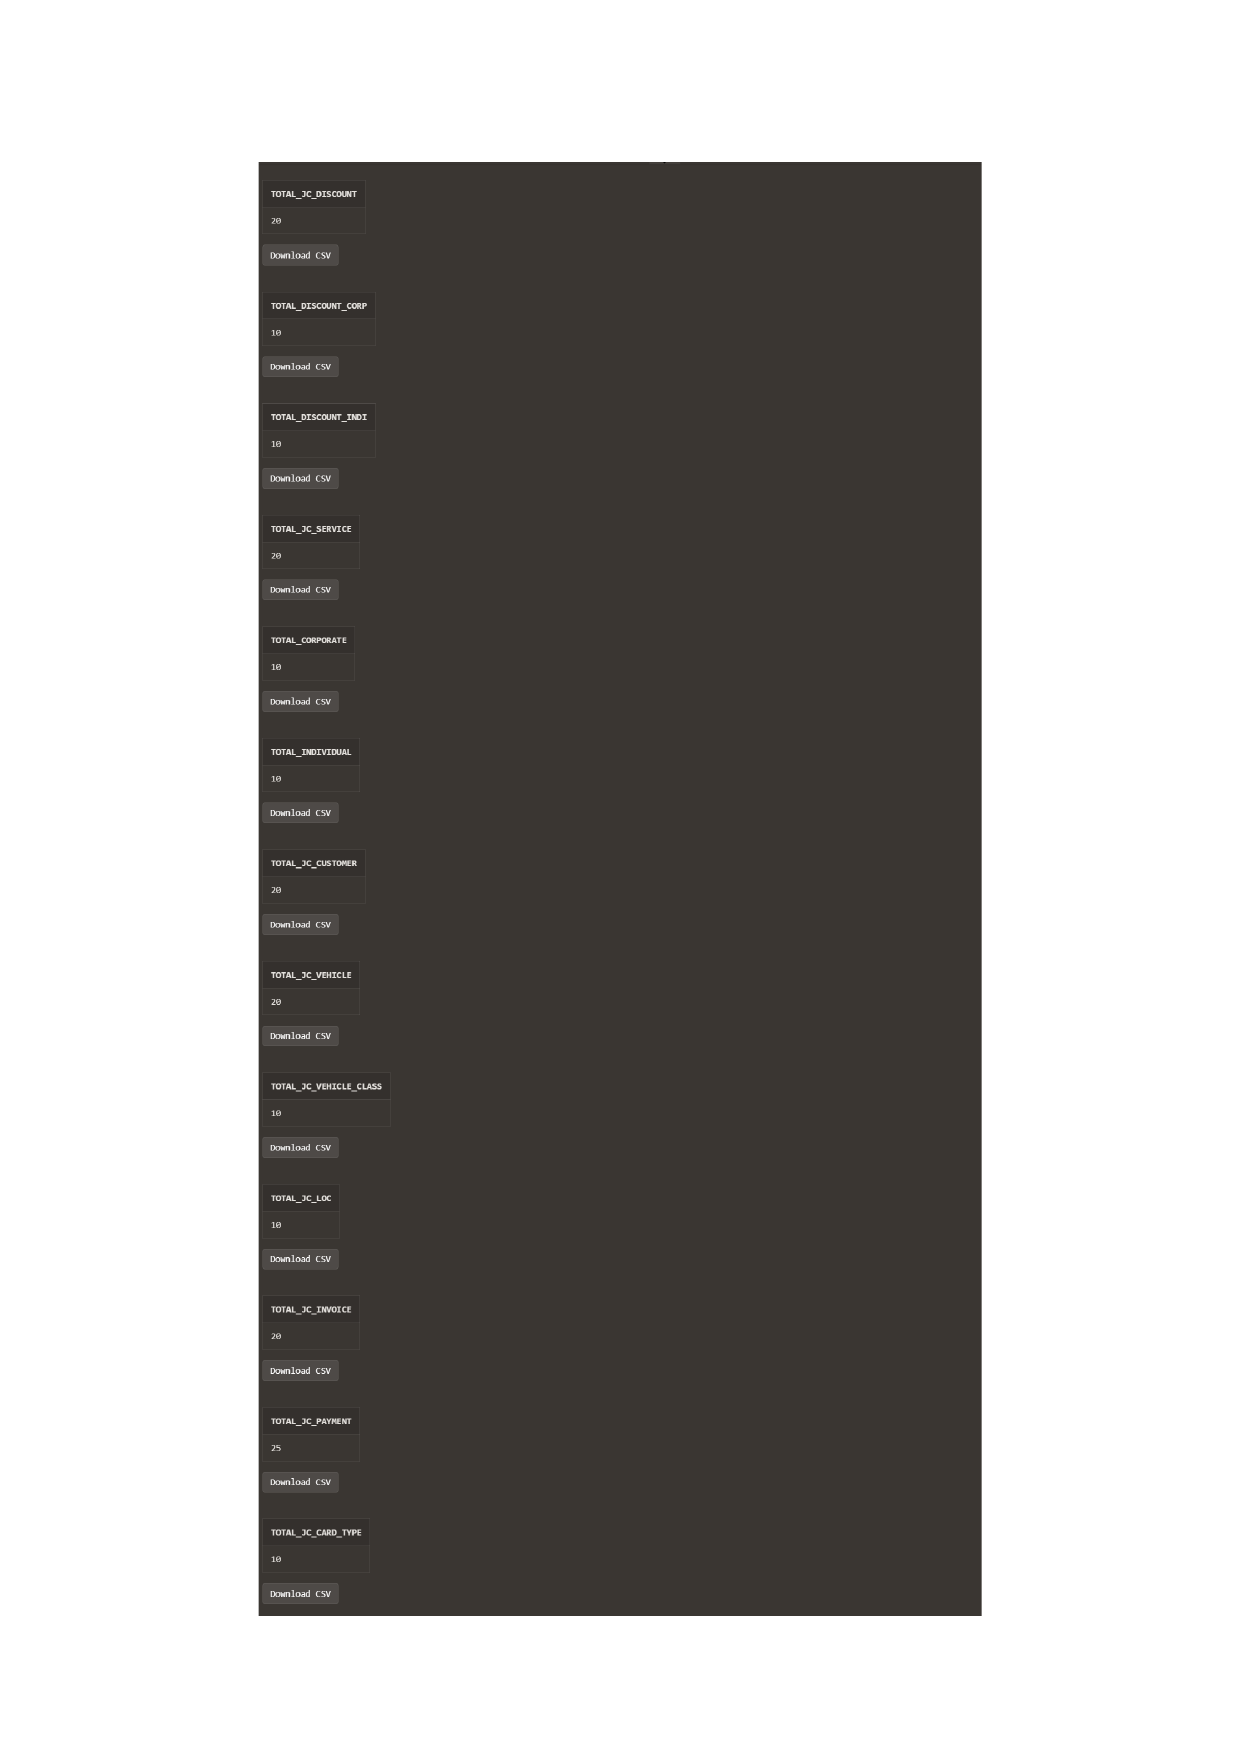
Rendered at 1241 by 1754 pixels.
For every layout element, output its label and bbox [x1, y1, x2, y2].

picture [258, 162, 982, 1616]
